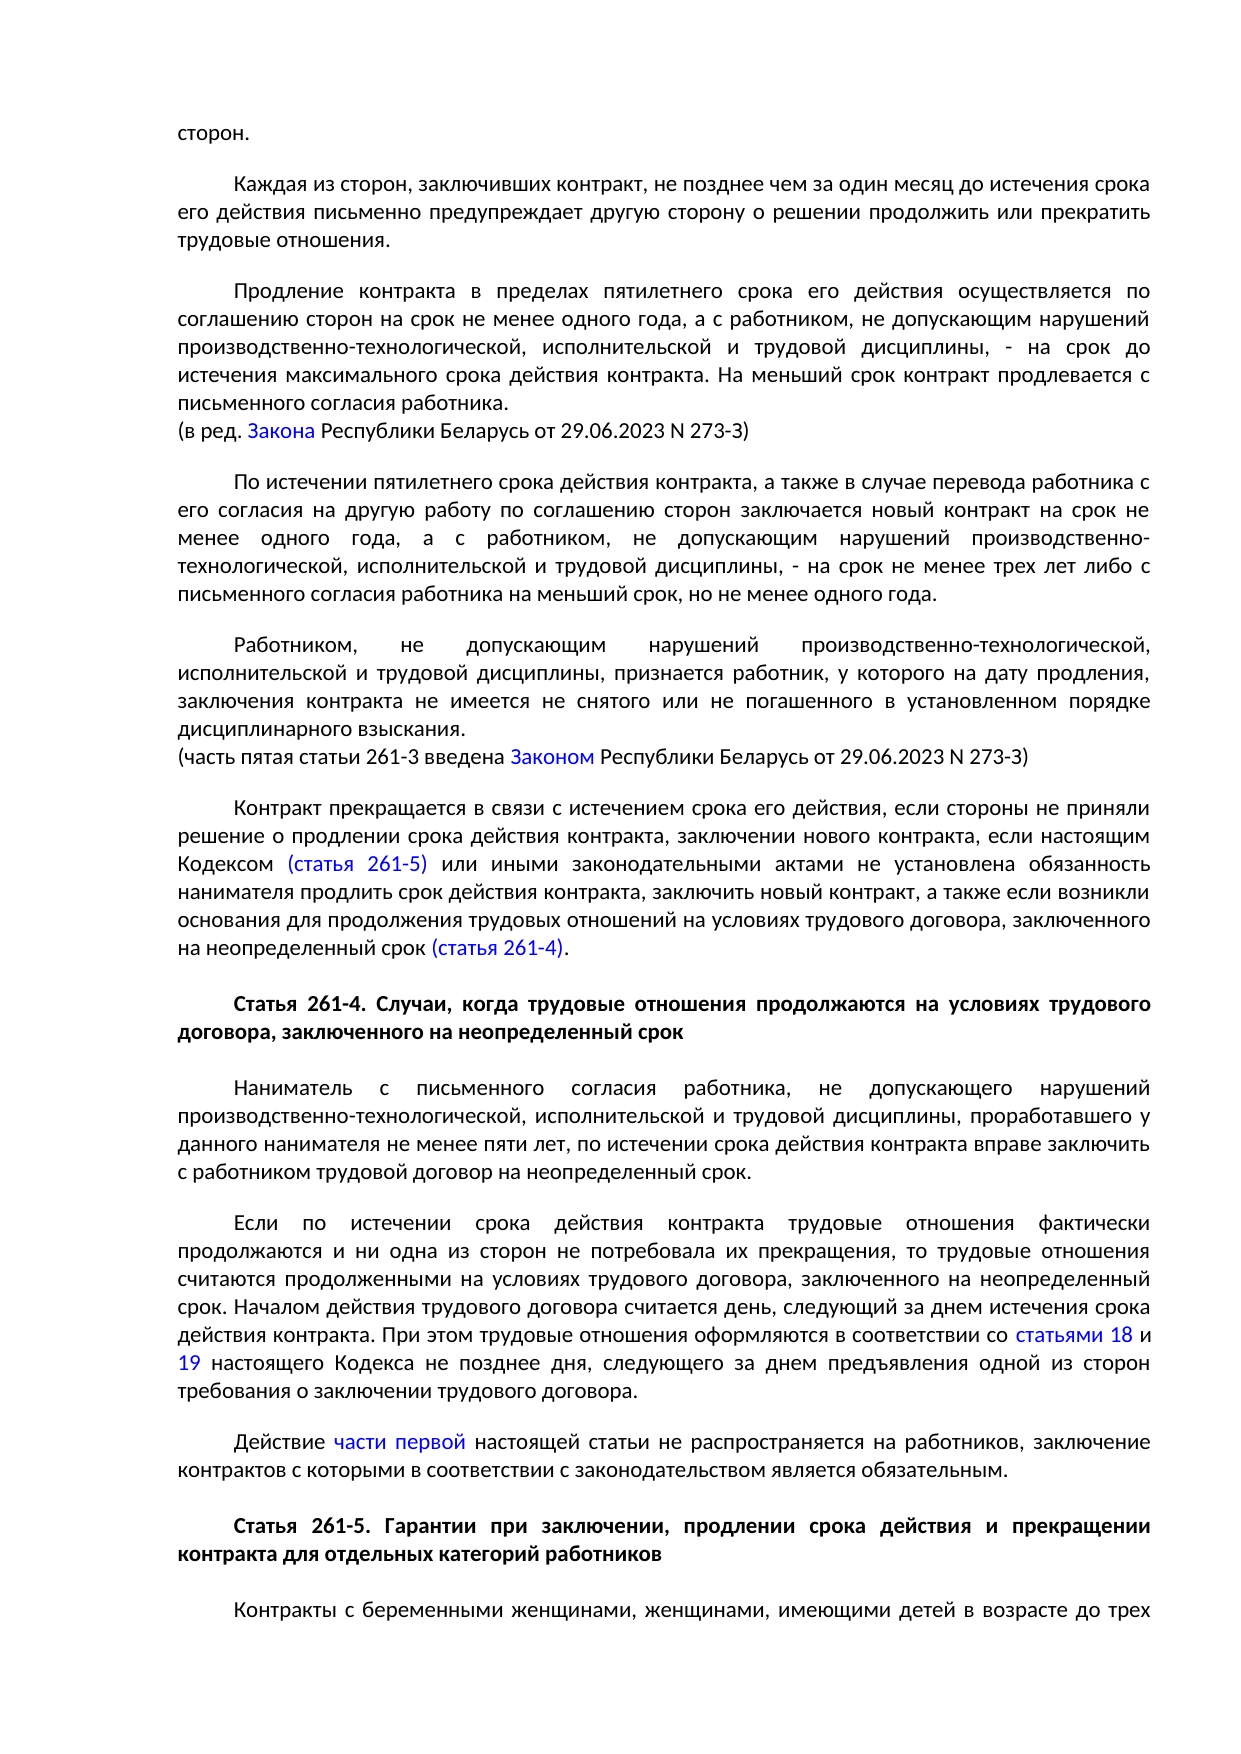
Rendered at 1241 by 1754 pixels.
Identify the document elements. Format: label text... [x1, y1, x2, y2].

text Контракт прекращается в связи с истечением срока его действия, если стороны не приняли решение о продлении срока действия контракта, заключении нового контракта, если настоящим Кодексом (статья 261-5) или иными законодательными актами не установлена обязанность нанимателя продлить срок действия контракта, заключить новый контракт, а также если возникли основания для продолжения трудовых отношений на условиях трудового договора, заключенного на неопределенный срок (статья 261-4). [177, 793, 1152, 961]
text Работником, не допускающим нарушений производственно-технологической, исполнительской и трудовой дисциплины, признается работник, у которого на дату продления, заключения контракта не имеется не снятого или не погашенного в установленном порядке дисциплинарного взыскания. [177, 630, 1152, 742]
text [177, 1596, 1152, 1623]
text Каждая из сторон, заключивших контракт, не позднее чем за один месяц до истечения срока его действия письменно предупреждает другую сторону о решении продолжить или прекратить трудовые отношения. [177, 169, 1152, 253]
text По истечении пятилетнего срока действия контракта, а также в случае перевода работника с его согласия на другую работу по соглашению сторон заключается новый контракт на срок не менее одного года, а с работником, не допускающим нарушений производственно-технологической, исполнительской и трудовой дисциплины, - на срок не менее трех лет либо с письменного согласия работника на меньший срок, но не менее одного года. [177, 467, 1152, 607]
text Продление контракта в пределах пятилетнего срока его действия осуществляется по соглашению сторон на срок не менее одного года, а с работником, не допускающим нарушений производственно-технологической, исполнительской и трудовой дисциплины, - на срок до истечения максимального срока действия контракта. На меньший срок контракт продлевается с письменного согласия работника. [177, 276, 1152, 416]
text Наниматель с письменного согласия работника, не допускающего нарушений производственно-технологической, исполнительской и трудовой дисциплины, проработавшего у данного нанимателя не менее пяти лет, по истечении срока действия контракта вправе заключить с работником трудовой договор на неопределенный срок. [177, 1073, 1152, 1185]
text Статья 261-4. Случаи, когда трудовые отношения продолжаются на условиях трудового договора, заключенного на неопределенный срок [177, 989, 1152, 1045]
text (часть пятая статьи 261-3 введена Законом Республики Беларусь от 29.06.2023 N 273-З) [177, 742, 1152, 770]
text Статья 261-5. Гарантии при заключении, продлении срока действия и прекращении контракта для отдельных категорий работников [177, 1511, 1152, 1567]
text Действие части первой настоящей статьи не распространяется на работников, заключение контрактов с которыми в соответствии с законодательством является обязательным. [177, 1427, 1152, 1483]
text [177, 118, 1152, 146]
text (в ред. Закона Республики Беларусь от 29.06.2023 N 273-З) [177, 416, 1152, 444]
text Если по истечении срока действия контракта трудовые отношения фактически продолжаются и ни одна из сторон не потребовала их прекращения, то трудовые отношения считаются продолженными на условиях трудового договора, заключенного на неопределенный срок. Началом действия трудового договора считается день, следующий за днем истечения срока действия контракта. При этом трудовые отношения оформляются в соответствии со статьями 18 и 19 настоящего Кодекса не позднее дня, следующего за днем предъявления одной из сторон требования о заключении трудового договора. [177, 1208, 1152, 1404]
